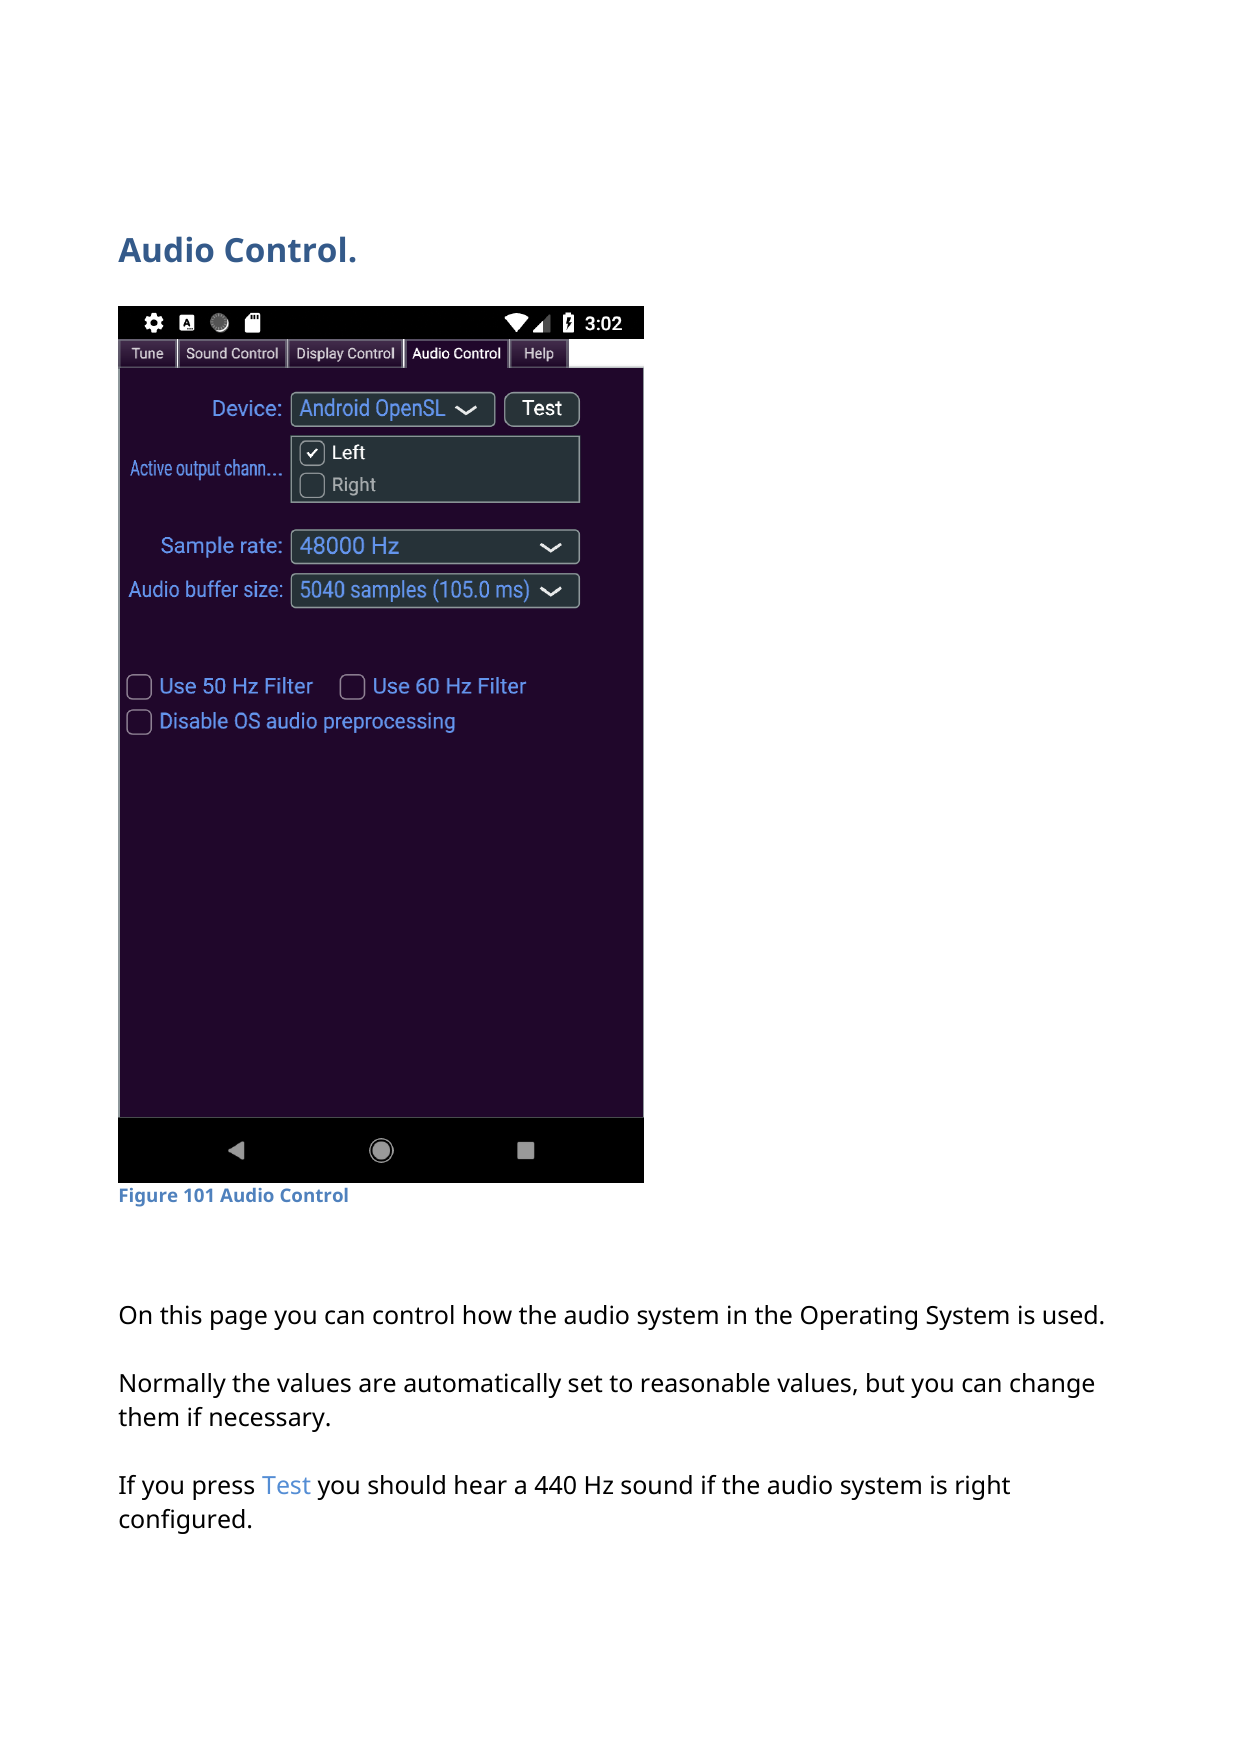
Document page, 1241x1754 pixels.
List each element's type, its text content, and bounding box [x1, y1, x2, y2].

text Normally the values are automatically set to reasonable values, but you can change them if necessary. [118, 1365, 1122, 1433]
text Figure 101 Audio Control [118, 1183, 1122, 1208]
subtitle Audio Control. [118, 227, 1122, 273]
text On this page you can control how the audio system in the Operating System is used. [118, 1297, 1122, 1331]
text If you press Test you should hear a 440 Hz sound if the audio system is right configured. [118, 1468, 1122, 1536]
picture [118, 306, 644, 1183]
